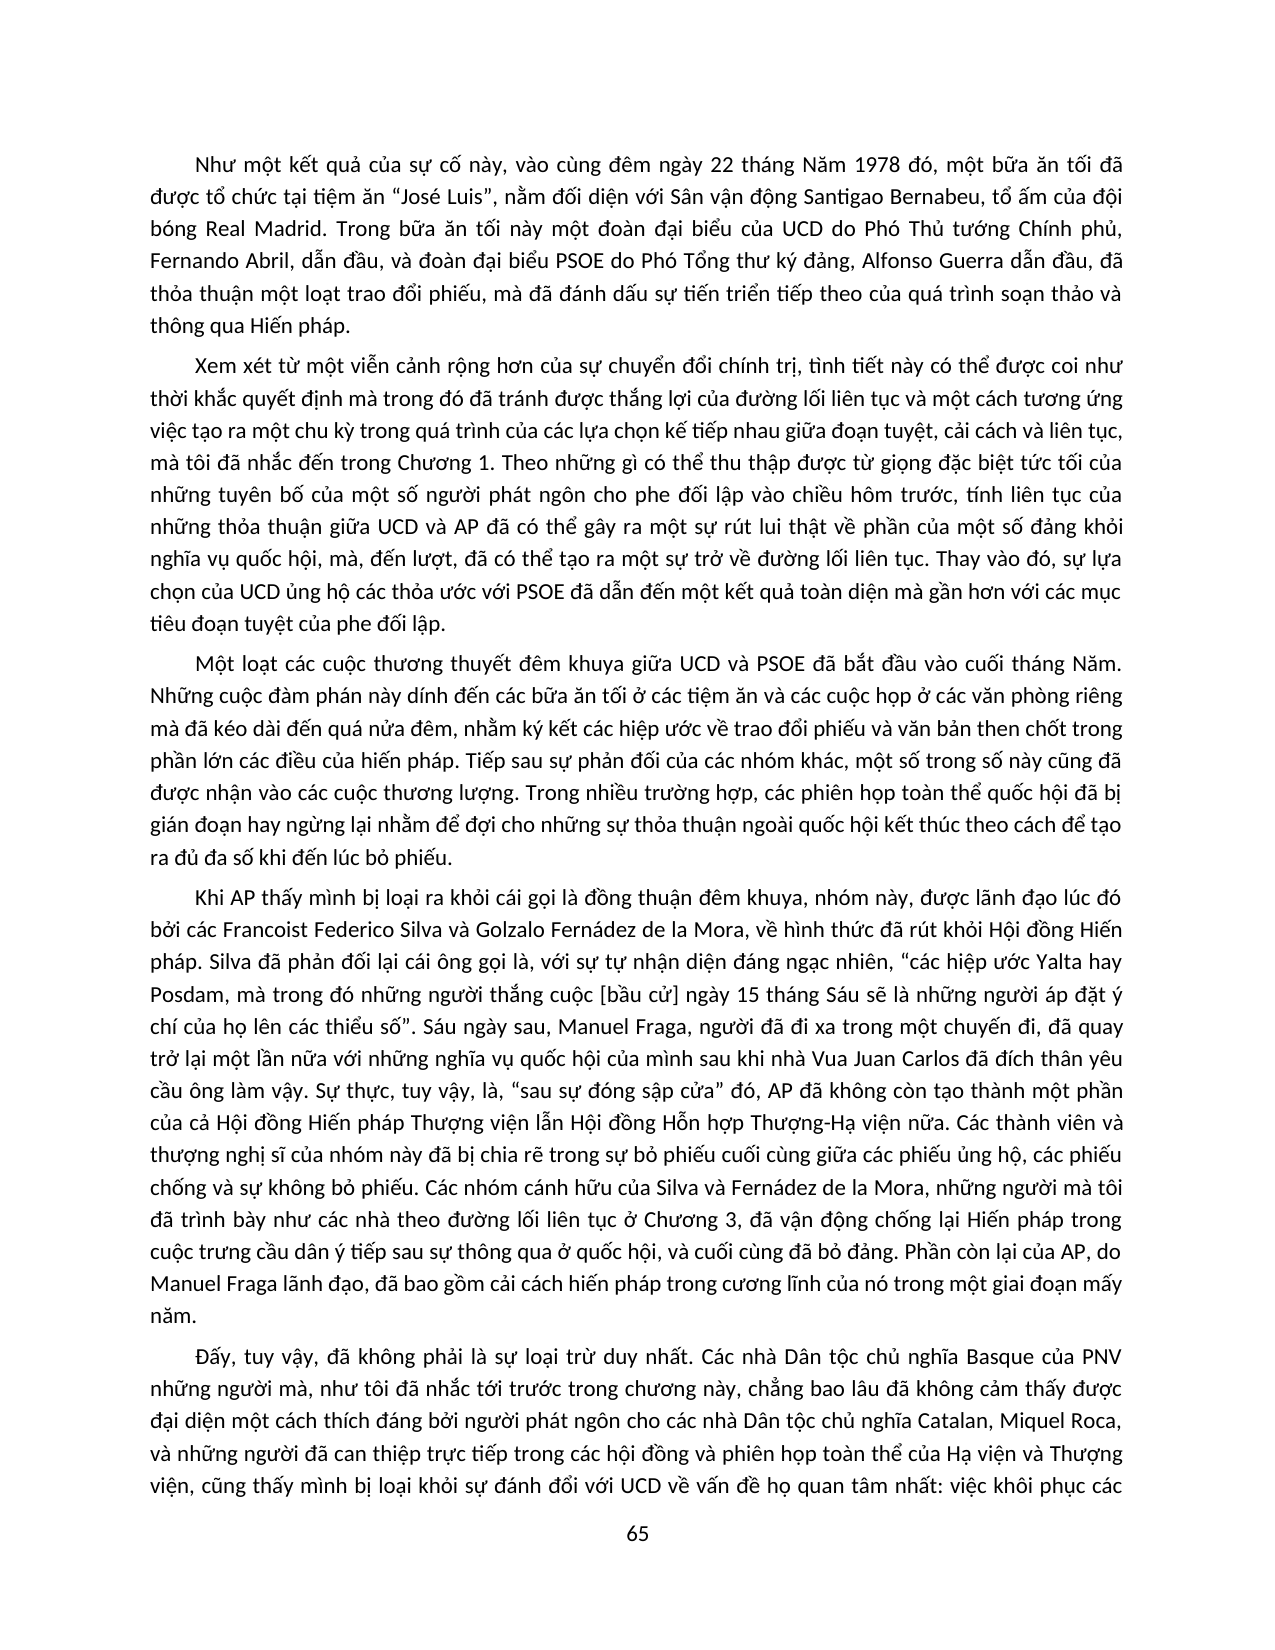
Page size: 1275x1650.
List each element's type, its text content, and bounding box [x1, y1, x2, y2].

text Khi AP thấy mình bị loại ra khỏi cái gọi là đồng thuận đêm khuya, nhóm này, được lãnh đạo lúc đó bởi các Francoist Federico Silva và Golzalo Fernádez de la Mora, về hình thức đã rút khỏi Hội đồng Hiến pháp. Silva đã phản đối lại cái ông gọi là, với sự tự nhận diện đáng ngạc nhiên, “các hiệp ước Yalta hay Posdam, mà trong đó những người thắng cuộc [bầu cử] ngày 15 tháng Sáu sẽ là những người áp đặt ý chí của họ lên các thiểu số”. Sáu ngày sau, Manuel Fraga, người đã đi xa trong một chuyến đi, đã quay trở lại một lần nữa với những nghĩa vụ quốc hội của mình sau khi nhà Vua Juan Carlos đã đích thân yêu cầu ông làm vậy. Sự thực, tuy vậy, là, “sau sự đóng sập cửa” đó, AP đã không còn tạo thành một phần của cả Hội đồng Hiến pháp Thượng viện lẫn Hội đồng Hỗn hợp Thượng-Hạ viện nữa. Các thành viên và thượng nghị sĩ của nhóm này đã bị chia rẽ trong sự bỏ phiếu cuối cùng giữa các phiếu ủng hộ, các phiếu chống và sự không bỏ phiếu. Các nhóm cánh hữu của Silva và Fernádez de la Mora, những người mà tôi đã trình bày như các nhà theo đường lối liên tục ở Chương 3, đã vận động chống lại Hiến pháp trong cuộc trưng cầu dân ý tiếp sau sự thông qua ở quốc hội, và cuối cùng đã bỏ đảng. Phần còn lại của AP, do Manuel Fraga lãnh đạo, đã bao gồm cải cách hiến pháp trong cương lĩnh của nó trong một giai đoạn mấy năm. [150, 883, 1125, 1329]
text Như một kết quả của sự cố này, vào cùng đêm ngày 22 tháng Năm 1978 đó, một bữa ăn tối đã được tổ chức tại tiệm ăn “José Luis”, nằm đối diện với Sân vận động Santigao Bernabeu, tổ ấm của đội bóng Real Madrid. Trong bữa ăn tối này một đoàn đại biểu của UCD do Phó Thủ tướng Chính phủ, Fernando Abril, dẫn đầu, và đoàn đại biểu PSOE do Phó Tổng thư ký đảng, Alfonso Guerra dẫn đầu, đã thỏa thuận một loạt trao đổi phiếu, mà đã đánh dấu sự tiến triển tiếp theo của quá trình soạn thảo và thông qua Hiến pháp. [150, 150, 1125, 339]
text Một loạt các cuộc thương thuyết đêm khuya giữa UCD và PSOE đã bắt đầu vào cuối tháng Năm. Những cuộc đàm phán này dính đến các bữa ăn tối ở các tiệm ăn và các cuộc họp ở các văn phòng riêng mà đã kéo dài đến quá nửa đêm, nhằm ký kết các hiệp ước về trao đổi phiếu và văn bản then chốt trong phần lớn các điều của hiến pháp. Tiếp sau sự phản đối của các nhóm khác, một số trong số này cũng đã được nhận vào các cuộc thương lượng. Trong nhiều trường hợp, các phiên họp toàn thể quốc hội đã bị gián đoạn hay ngừng lại nhằm để đợi cho những sự thỏa thuận ngoài quốc hội kết thúc theo cách để tạo ra đủ đa số khi đến lúc bỏ phiếu. [150, 649, 1125, 871]
text Xem xét từ một viễn cảnh rộng hơn của sự chuyển đổi chính trị, tình tiết này có thể được coi như thời khắc quyết định mà trong đó đã tránh được thắng lợi của đường lối liên tục và một cách tương ứng việc tạo ra một chu kỳ trong quá trình của các lựa chọn kế tiếp nhau giữa đoạn tuyệt, cải cách và liên tục, mà tôi đã nhắc đến trong Chương 1. Theo những gì có thể thu thập được từ giọng đặc biệt tức tối của những tuyên bố của một số người phát ngôn cho phe đối lập vào chiều hôm trước, tính liên tục của những thỏa thuận giữa UCD và AP đã có thể gây ra một sự rút lui thật về phần của một số đảng khỏi nghĩa vụ quốc hội, mà, đến lượt, đã có thể tạo ra một sự trở về đường lối liên tục. Thay vào đó, sự lựa chọn của UCD ủng hộ các thỏa ước với PSOE đã dẫn đến một kết quả toàn diện mà gần hơn với các mục tiêu đoạn tuyệt của phe đối lập. [150, 351, 1125, 637]
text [150, 1342, 1125, 1499]
